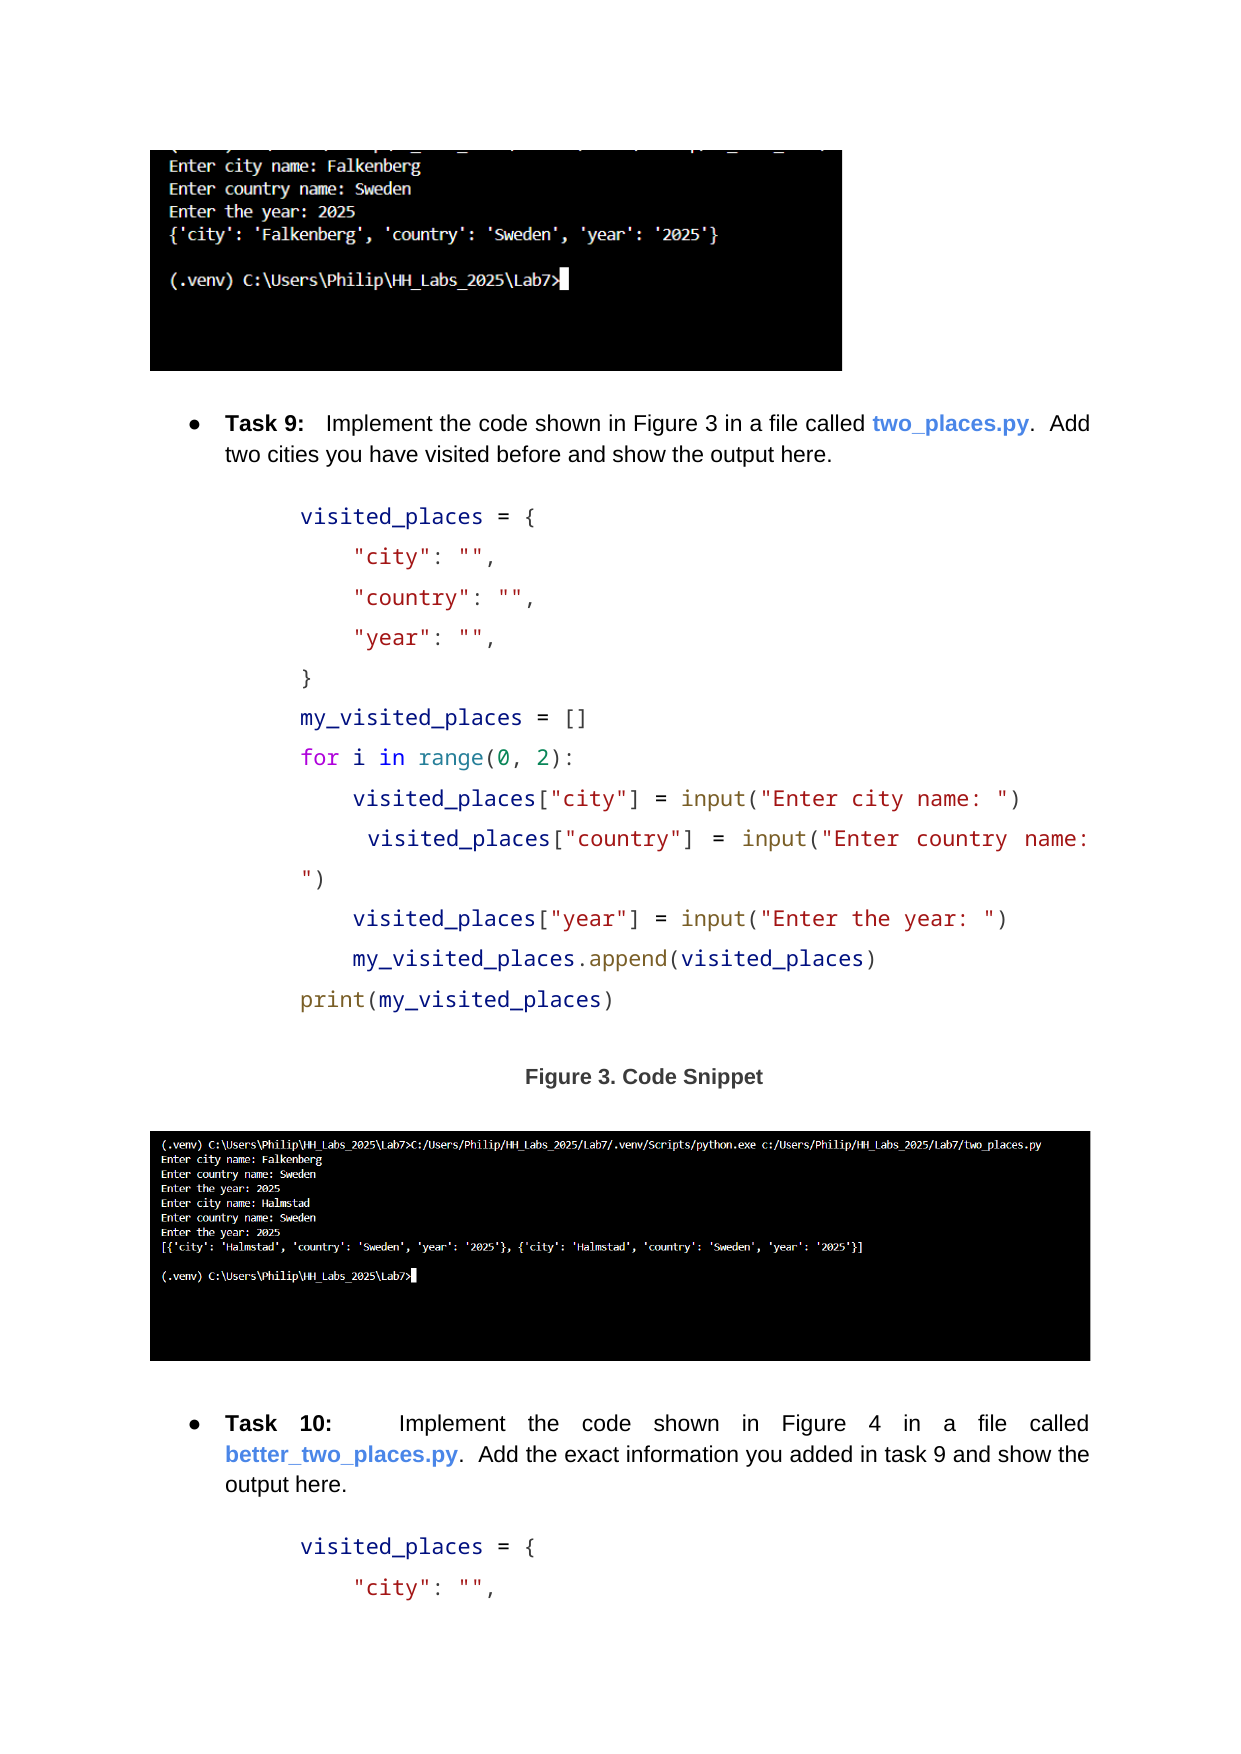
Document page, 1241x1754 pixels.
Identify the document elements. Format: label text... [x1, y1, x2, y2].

picture [150, 1131, 1091, 1361]
text visited_places["year"] = input("Enter the year: ") [300, 903, 1090, 933]
picture [150, 150, 843, 371]
list Task 9: Implement the code shown in Figure 3 in a file called two_places.py. Add two cities you have visited before and show the output here. [187, 410, 1090, 467]
text my_visited_places.append(visited_places) [300, 943, 1090, 973]
text "year": "", [300, 622, 1090, 651]
text visited_places = { [300, 1531, 1090, 1561]
text "city": "", [300, 1571, 1090, 1601]
list Task 10: Implement the code shown in Figure 4 in a file called better_two_places.py. Add the exact information you added in task 9 and show the output here. [187, 1410, 1090, 1497]
text } [300, 662, 1090, 692]
text print(my_visited_places) [300, 983, 1090, 1013]
text "country": "", [300, 581, 1090, 611]
text "city": "", [300, 541, 1090, 571]
text visited_places["country"] = input("Enter country name: ") [300, 823, 1090, 893]
text for i in range(0, 2): [300, 742, 1090, 772]
text visited_places = { [300, 501, 1090, 531]
text visited_places["city"] = input("Enter city name: ") [300, 782, 1090, 812]
text my_visited_places = [] [300, 702, 1090, 732]
text Figure 3. Code Snippet [525, 1064, 1090, 1089]
